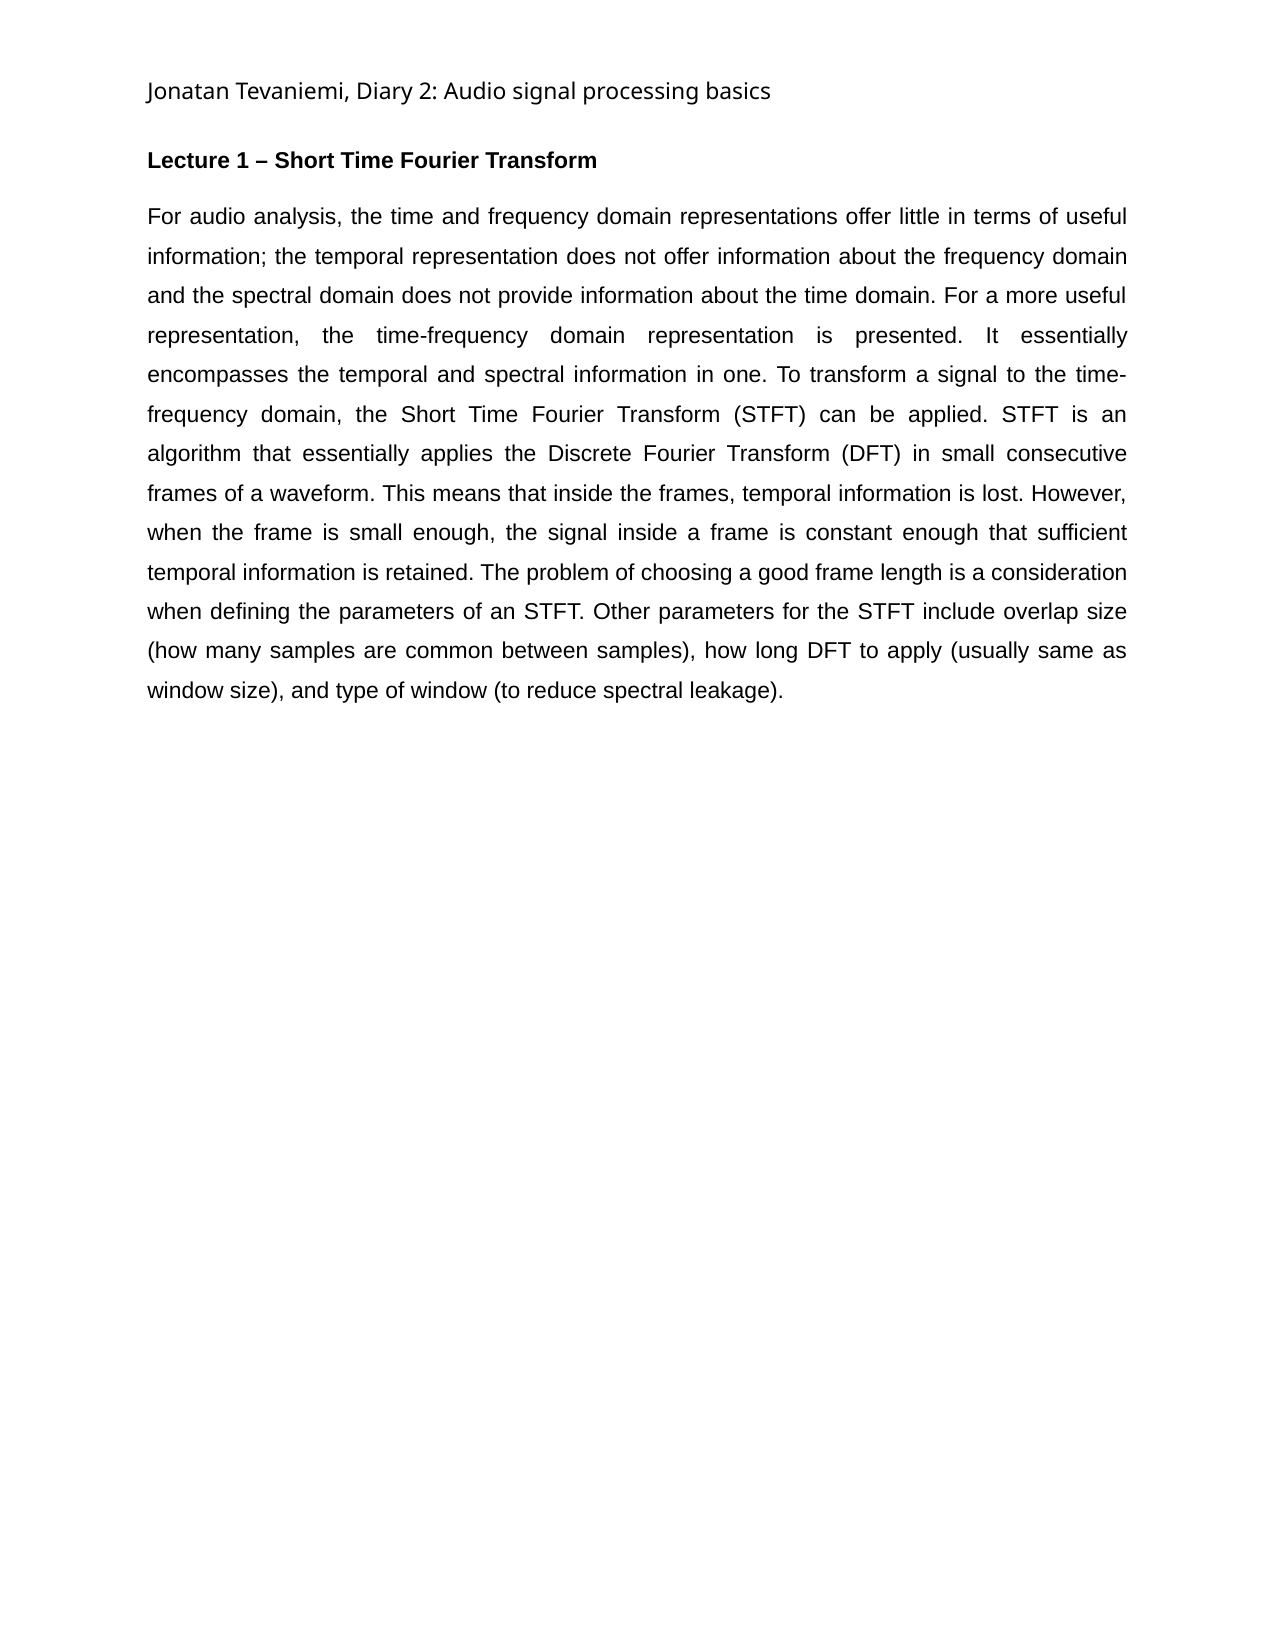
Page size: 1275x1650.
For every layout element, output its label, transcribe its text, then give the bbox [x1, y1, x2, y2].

text Lecture 1 – Short Time Fourier Transform [147, 147, 1128, 173]
text For audio analysis, the time and frequency domain representations offer little in terms of useful information; the temporal representation does not offer information about the frequency domain and the spectral domain does not provide information about the time domain. For a more useful representation, the time-frequency domain representation is presented. It essentially encompasses the temporal and spectral information in one. To transform a signal to the time-frequency domain, the Short Time Fourier Transform (STFT) can be applied. STFT is an algorithm that essentially applies the Discrete Fourier Transform (DFT) in small consecutive frames of a waveform. This means that inside the frames, temporal information is lost. However, when the frame is small enough, the signal inside a frame is constant enough that sufficient temporal information is retained. The problem of choosing a good frame length is a consideration when defining the parameters of an STFT. Other parameters for the STFT include overlap size (how many samples are common between samples), how long DFT to apply (usually same as window size), and type of window (to reduce spectral leakage). [147, 203, 1128, 703]
